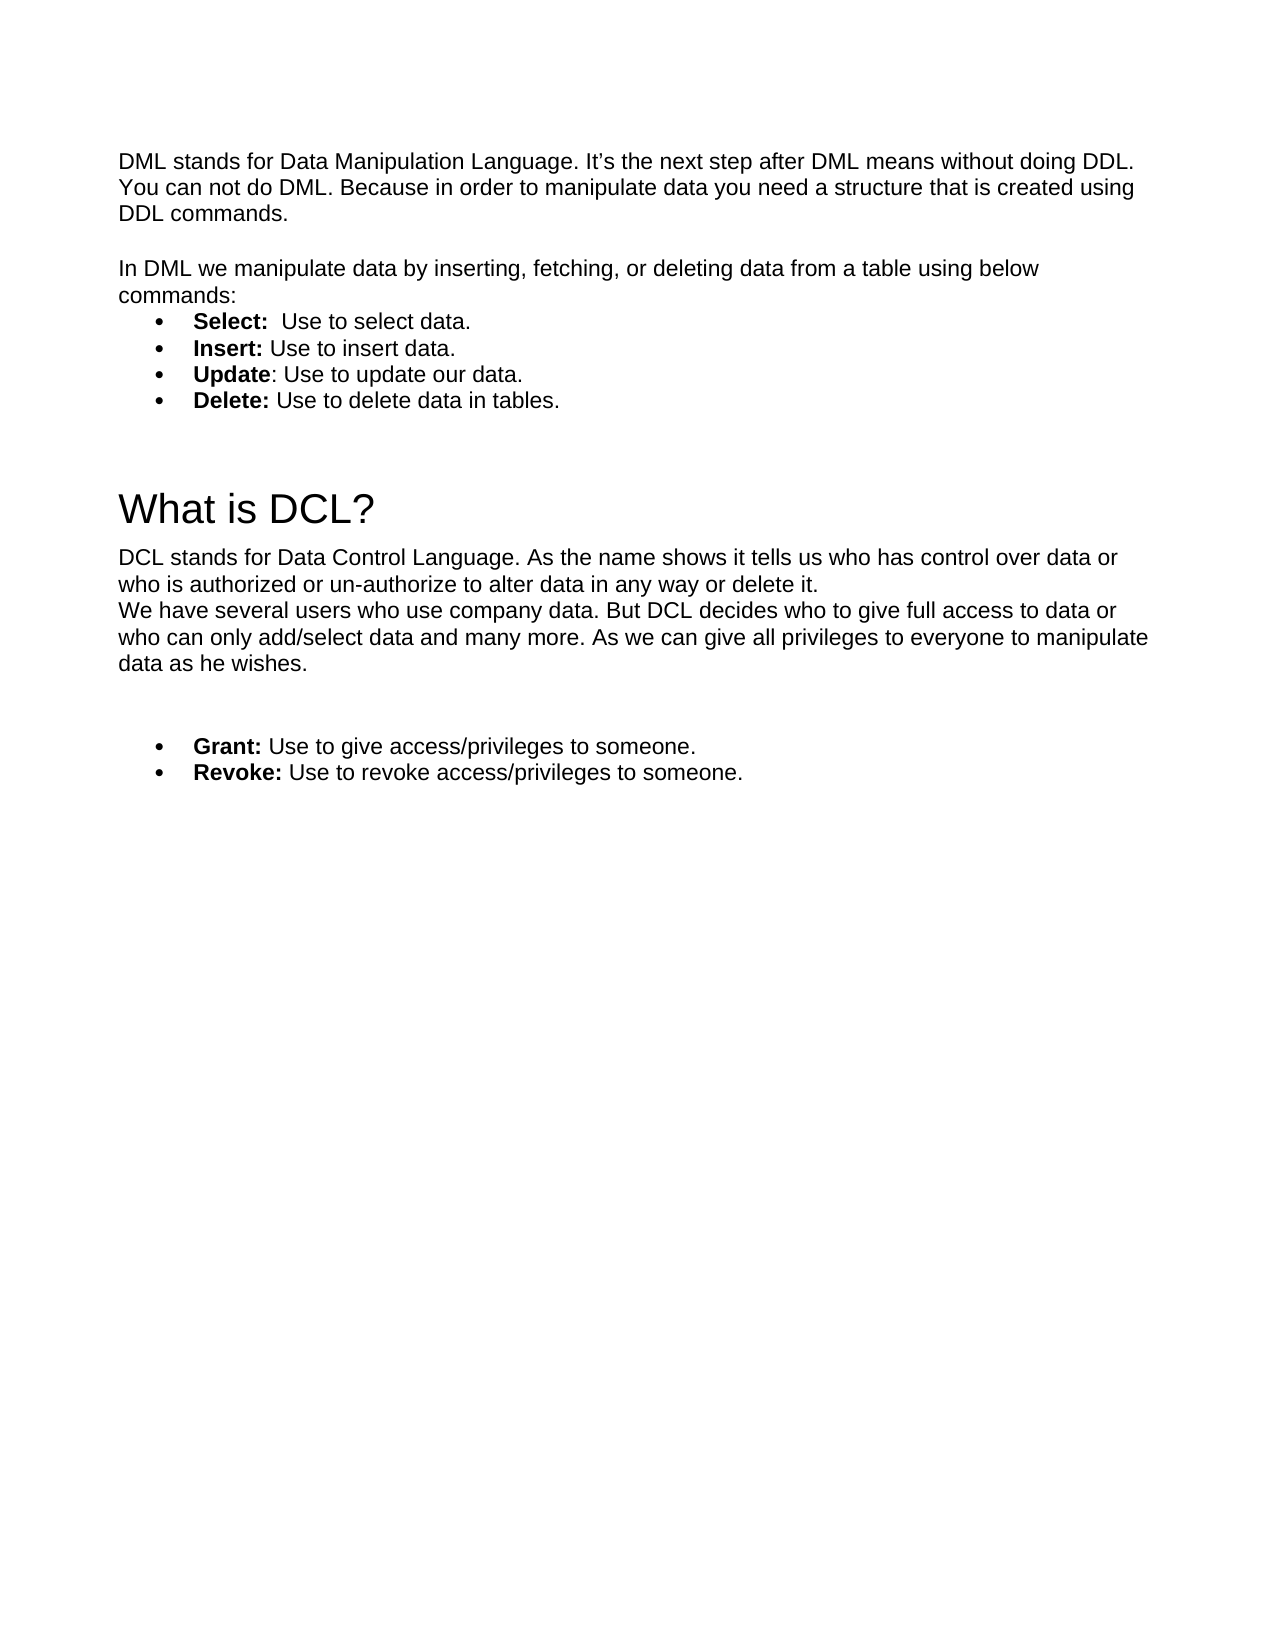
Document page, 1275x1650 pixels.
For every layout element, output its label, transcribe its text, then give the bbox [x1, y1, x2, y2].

list Insert: Use to insert data. [156, 334, 1157, 361]
list Update: Use to update our data. [156, 361, 1157, 387]
text We have several users who use company data. But DCL decides who to give full access to data or who can only add/select data and many more. As we can give all privileges to everyone to manipulate data as he wishes. [118, 597, 1157, 676]
list Delete: Use to delete data in tables. [156, 387, 1157, 413]
list Revoke: Use to revoke access/privileges to someone. [156, 759, 1157, 786]
list Grant: Use to give access/privileges to someone. [156, 733, 1157, 759]
list Select: Use to select data. [156, 308, 1157, 334]
text DCL stands for Data Control Language. As the name shows it tells us who has control over data or who is authorized or un-authorize to alter data in any way or delete it. [118, 544, 1157, 597]
text DML stands for Data Manipulation Language. It’s the next step after DML means without doing DDL. You can not do DML. Because in order to manipulate data you need a structure that is created using DDL commands. [118, 148, 1157, 227]
text In DML we manipulate data by inserting, fetching, or deleting data from a table using below commands: [118, 255, 1157, 308]
text What is DCL? [118, 484, 1157, 532]
